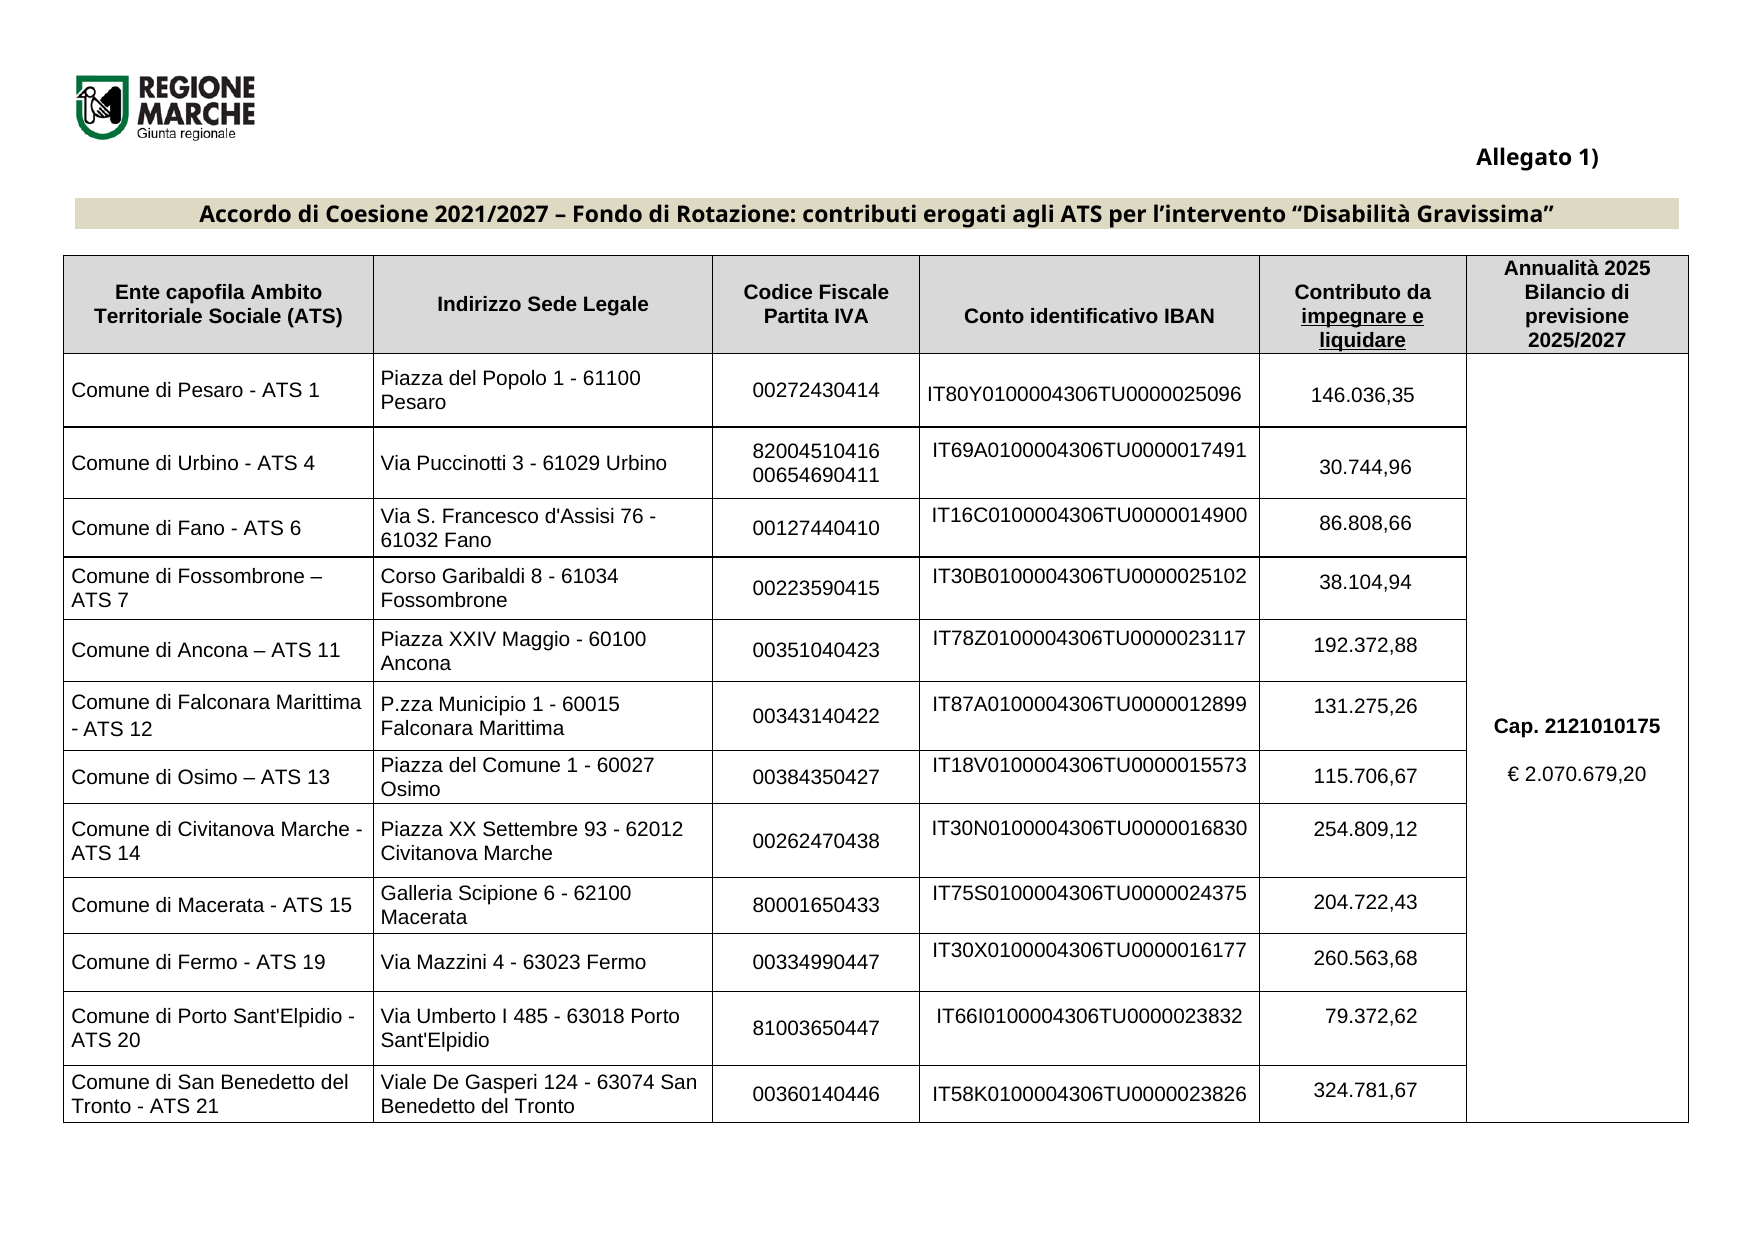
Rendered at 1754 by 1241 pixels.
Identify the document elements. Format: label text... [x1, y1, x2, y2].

table_cell Piazza XX Settembre 93 - 62012 Civitanova Marche [374, 804, 712, 877]
table_cell Via Puccinotti 3 - 61029 Urbino [374, 428, 712, 497]
table_cell Comune di Fossombrone – ATS 7 [64, 558, 373, 619]
table_cell IT18V0100004306TU0000015573 [920, 751, 1259, 803]
table_cell 00360140446 [713, 1066, 919, 1122]
picture [75, 73, 260, 141]
table_cell 82004510416 00654690411 [713, 428, 919, 497]
table_cell 115.706,67 [1260, 751, 1466, 803]
table_cell Via Mazzini 4 - 63023 Fermo [374, 934, 712, 991]
table_cell 79.372,62 [1260, 992, 1466, 1064]
table_header Ente capofila Ambito Territoriale Sociale (ATS) [64, 256, 373, 353]
table_cell Piazza del Popolo 1 - 61100 Pesaro [374, 354, 712, 426]
table_cell Via Umberto I 485 - 63018 Porto Sant'Elpidio [374, 992, 712, 1064]
table_cell Comune di Fano - ATS 6 [64, 499, 373, 556]
table_cell 30.744,96 [1260, 428, 1466, 497]
table_cell Corso Garibaldi 8 - 61034 Fossombrone [374, 558, 712, 619]
table_cell 254.809,12 [1260, 804, 1466, 877]
table_cell 131.275,26 [1260, 682, 1466, 750]
table_cell 260.563,68 [1260, 934, 1466, 991]
table_cell 81003650447 [713, 992, 919, 1064]
table_cell Comune di Falconara Marittima - ATS 12 [64, 682, 373, 750]
table_header Contributo da impegnare e liquidare [1260, 256, 1466, 353]
table_cell IT78Z0100004306TU0000023117 [920, 620, 1259, 681]
table_cell Comune di Macerata - ATS 15 [64, 878, 373, 932]
table_cell Comune di Fermo - ATS 19 [64, 934, 373, 991]
table_cell 38.104,94 [1260, 558, 1466, 619]
table_cell 00262470438 [713, 804, 919, 877]
table_cell 324.781,67 [1260, 1066, 1466, 1122]
table_cell 00272430414 [713, 354, 919, 426]
table_cell 00351040423 [713, 620, 919, 681]
table_cell 204.722,43 [1260, 878, 1466, 932]
table_cell 86.808,66 [1260, 499, 1466, 556]
table_cell Comune di Osimo – ATS 13 [64, 751, 373, 803]
table_cell IT30X0100004306TU0000016177 [920, 934, 1259, 991]
table_cell Piazza XXIV Maggio - 60100 Ancona [374, 620, 712, 681]
table_cell IT16C0100004306TU0000014900 [920, 499, 1259, 556]
table_cell Viale De Gasperi 124 - 63074 San Benedetto del Tronto [374, 1066, 712, 1122]
table_cell Comune di Civitanova Marche - ATS 14 [64, 804, 373, 877]
table_cell 192.372,88 [1260, 620, 1466, 681]
table_cell IT30B0100004306TU0000025102 [920, 558, 1259, 619]
table_cell Comune di Porto Sant'Elpidio - ATS 20 [64, 992, 373, 1064]
table_cell Comune di San Benedetto del Tronto - ATS 21 [64, 1066, 373, 1122]
table_cell IT30N0100004306TU0000016830 [920, 804, 1259, 877]
table_cell P.zza Municipio 1 - 60015 Falconara Marittima [374, 682, 712, 750]
table_cell Piazza del Comune 1 - 60027 Osimo [374, 751, 712, 803]
text Accordo di Coesione 2021/2027 – Fondo di Rotazione: contributi erogati agli ATS per l’intervento “Disabilità Gravissima” [75, 198, 1679, 229]
table_header Annualità 2025 Bilancio di previsione 2025/2027 [1467, 256, 1688, 353]
table_header Indirizzo Sede Legale [374, 256, 712, 353]
table_cell 00127440410 [713, 499, 919, 556]
table_cell Via S. Francesco d'Assisi 76 - 61032 Fano [374, 499, 712, 556]
text Allegato 1) [1402, 141, 1679, 172]
table_cell IT58K0100004306TU0000023826 [920, 1066, 1259, 1122]
table_cell Cap. 2121010175 € 2.070.679,20 [1467, 354, 1688, 1122]
table_cell 00334990447 [713, 934, 919, 991]
table_header Codice Fiscale Partita IVA [713, 256, 919, 353]
table_cell IT87A0100004306TU0000012899 [920, 682, 1259, 750]
table_cell Comune di Ancona – ATS 11 [64, 620, 373, 681]
table_cell Galleria Scipione 6 - 62100 Macerata [374, 878, 712, 932]
table_cell Comune di Urbino - ATS 4 [64, 428, 373, 497]
table_cell IT75S0100004306TU0000024375 [920, 878, 1259, 932]
table_cell 00343140422 [713, 682, 919, 750]
table_cell 00384350427 [713, 751, 919, 803]
table_header Conto identificativo IBAN [920, 256, 1259, 353]
table_cell Comune di Pesaro - ATS 1 [64, 354, 373, 426]
table_cell IT66I0100004306TU0000023832 [920, 992, 1259, 1064]
table_cell IT80Y0100004306TU0000025096 [920, 354, 1259, 426]
table_cell IT69A0100004306TU0000017491 [920, 428, 1259, 497]
table_cell 80001650433 [713, 878, 919, 932]
table_cell 146.036,35 [1260, 354, 1466, 426]
table_cell 00223590415 [713, 558, 919, 619]
